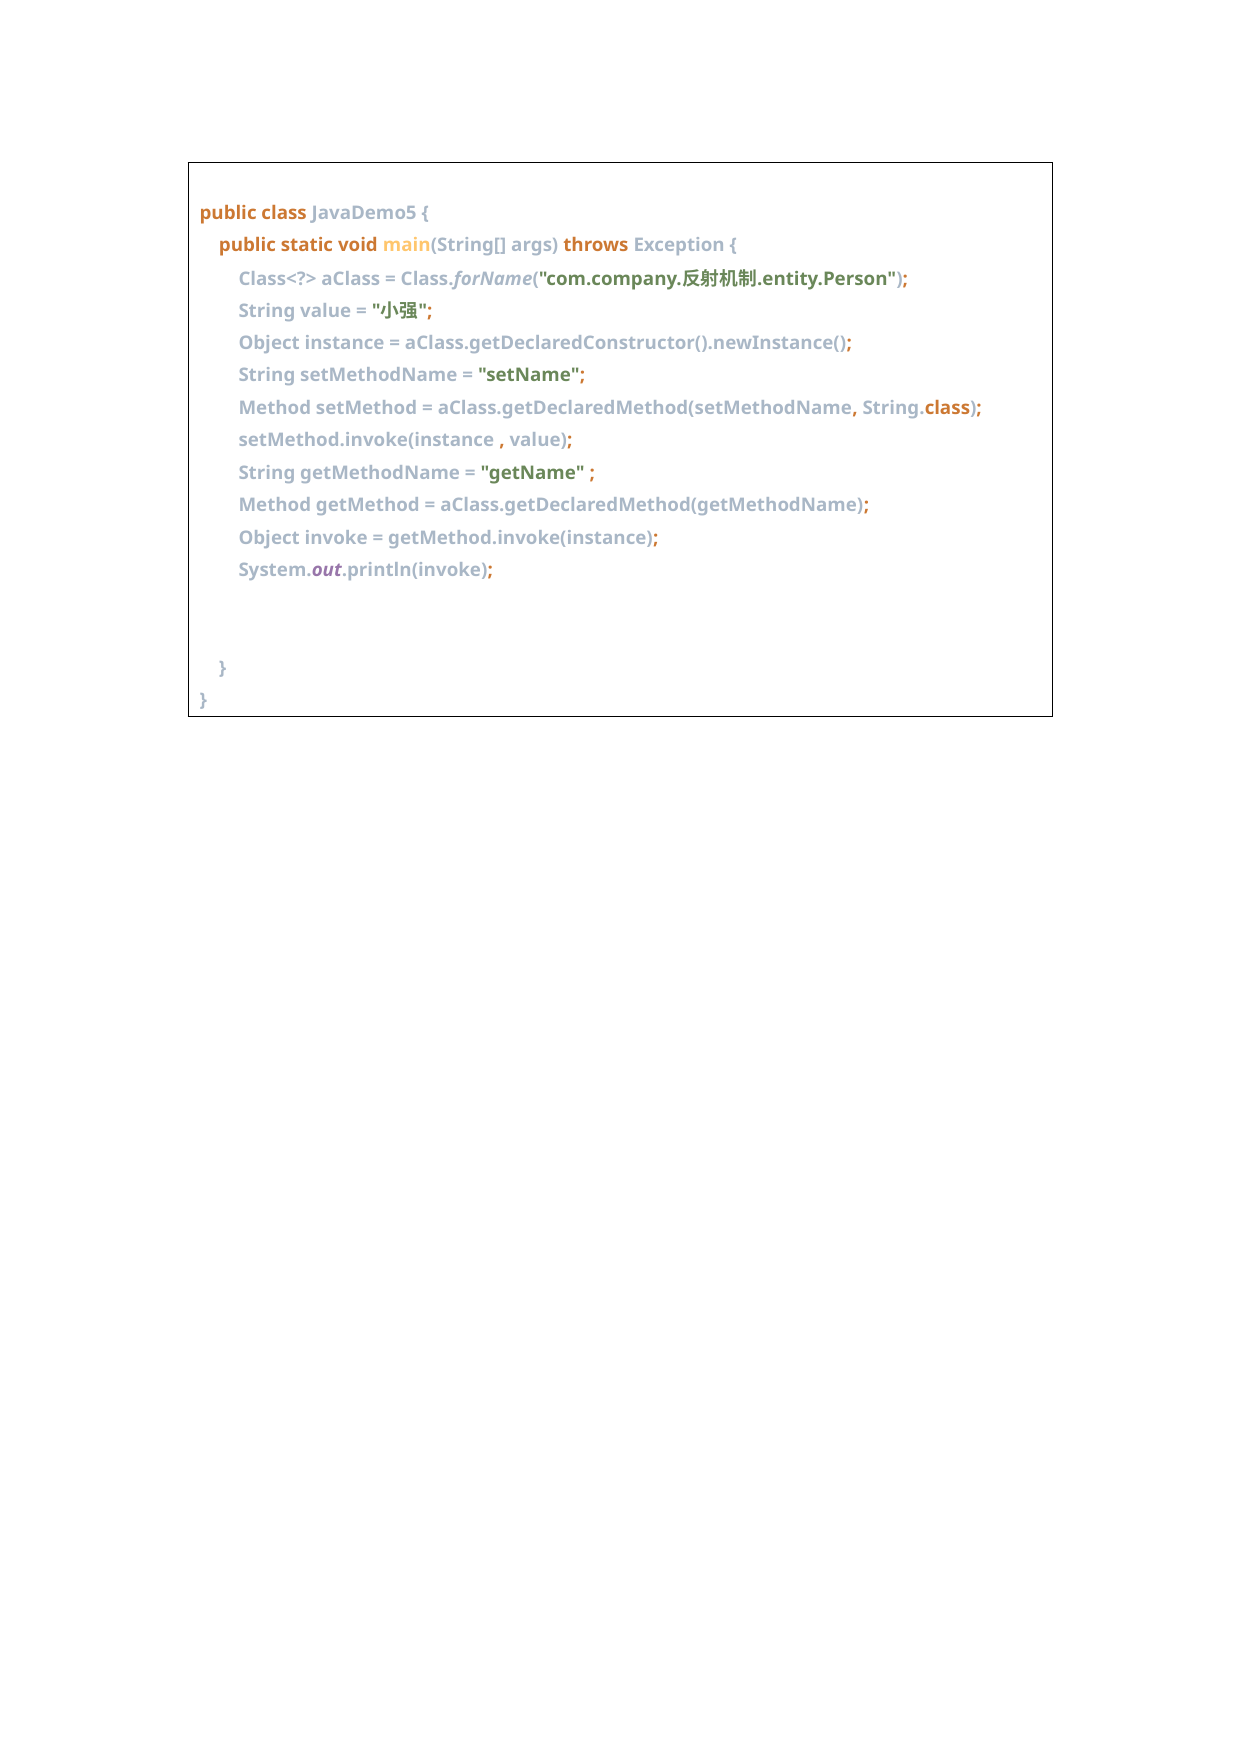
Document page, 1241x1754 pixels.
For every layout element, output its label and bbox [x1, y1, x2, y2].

table_header [189, 163, 1052, 716]
